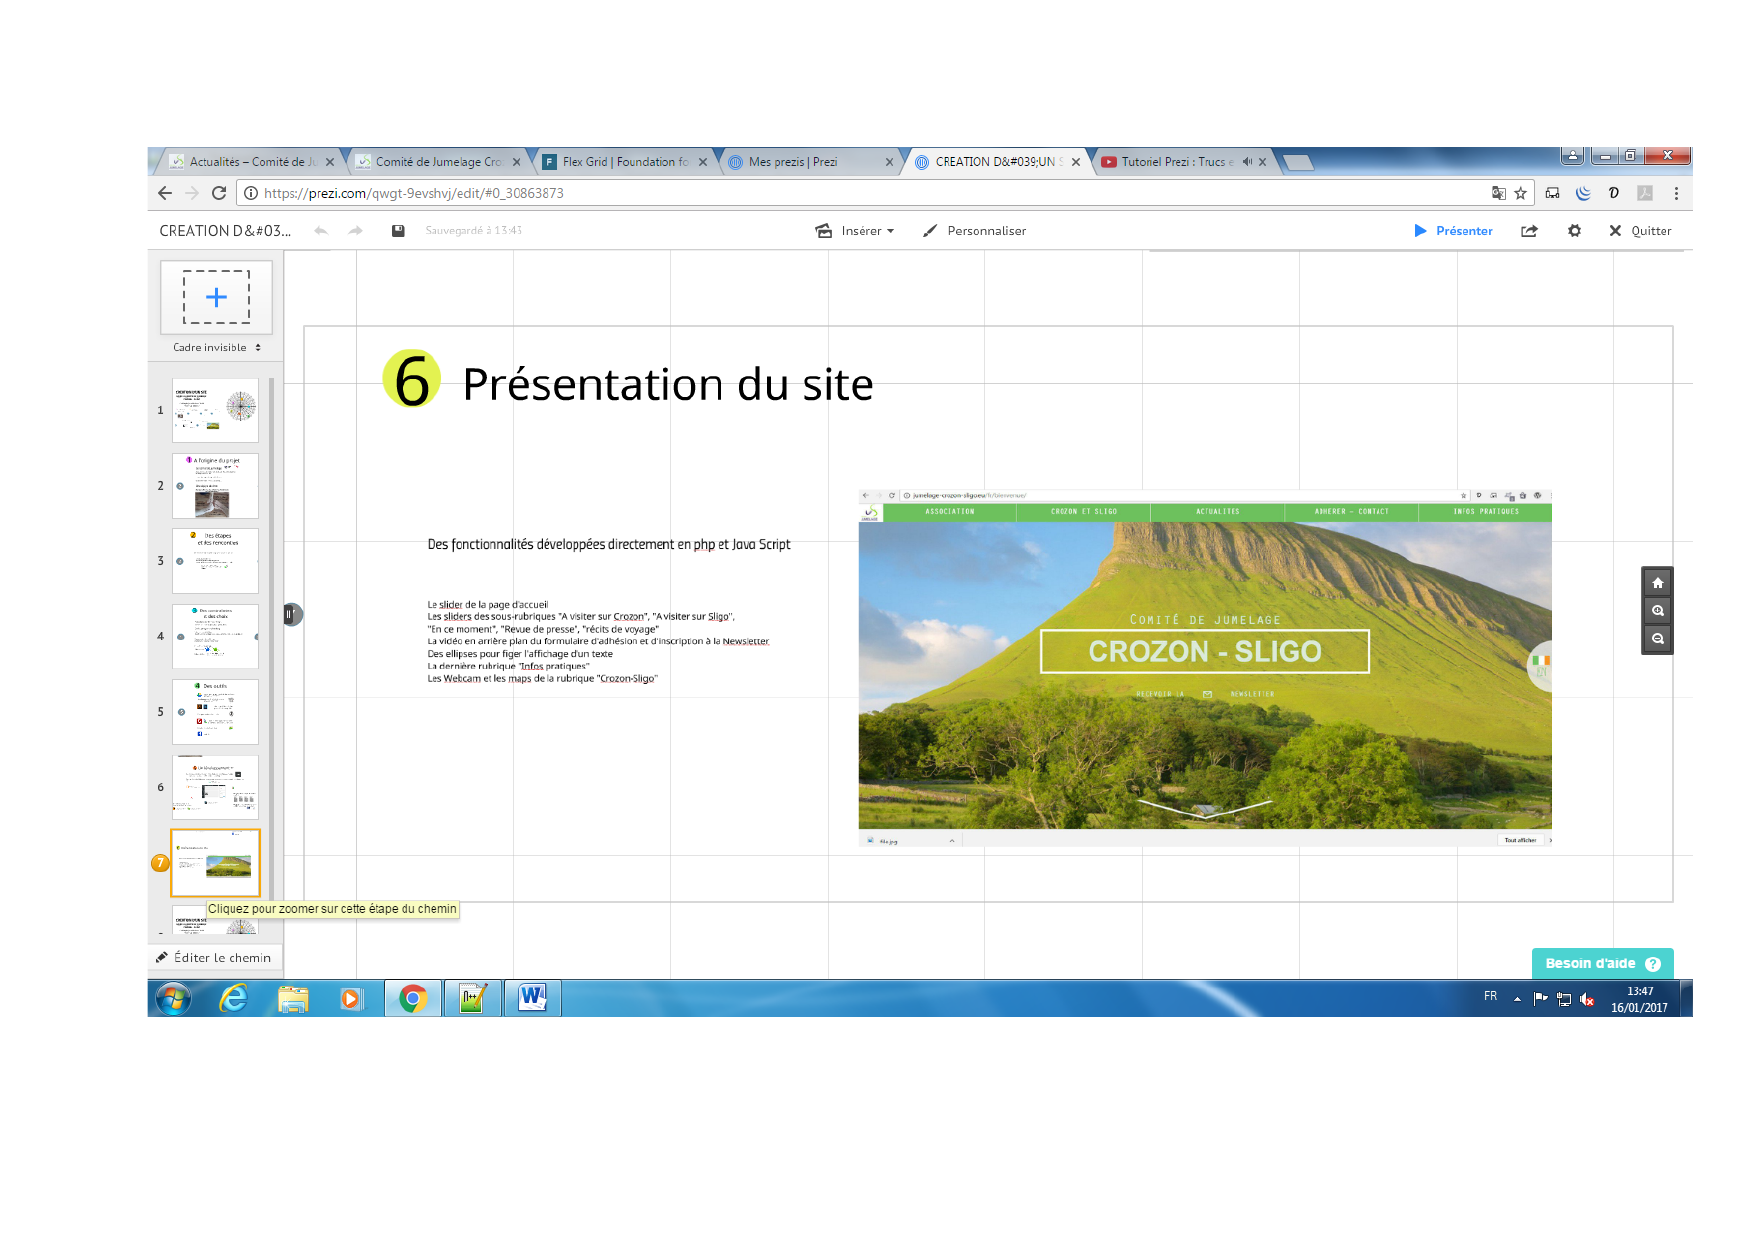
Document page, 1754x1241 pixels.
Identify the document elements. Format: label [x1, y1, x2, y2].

picture [147, 147, 1693, 1017]
